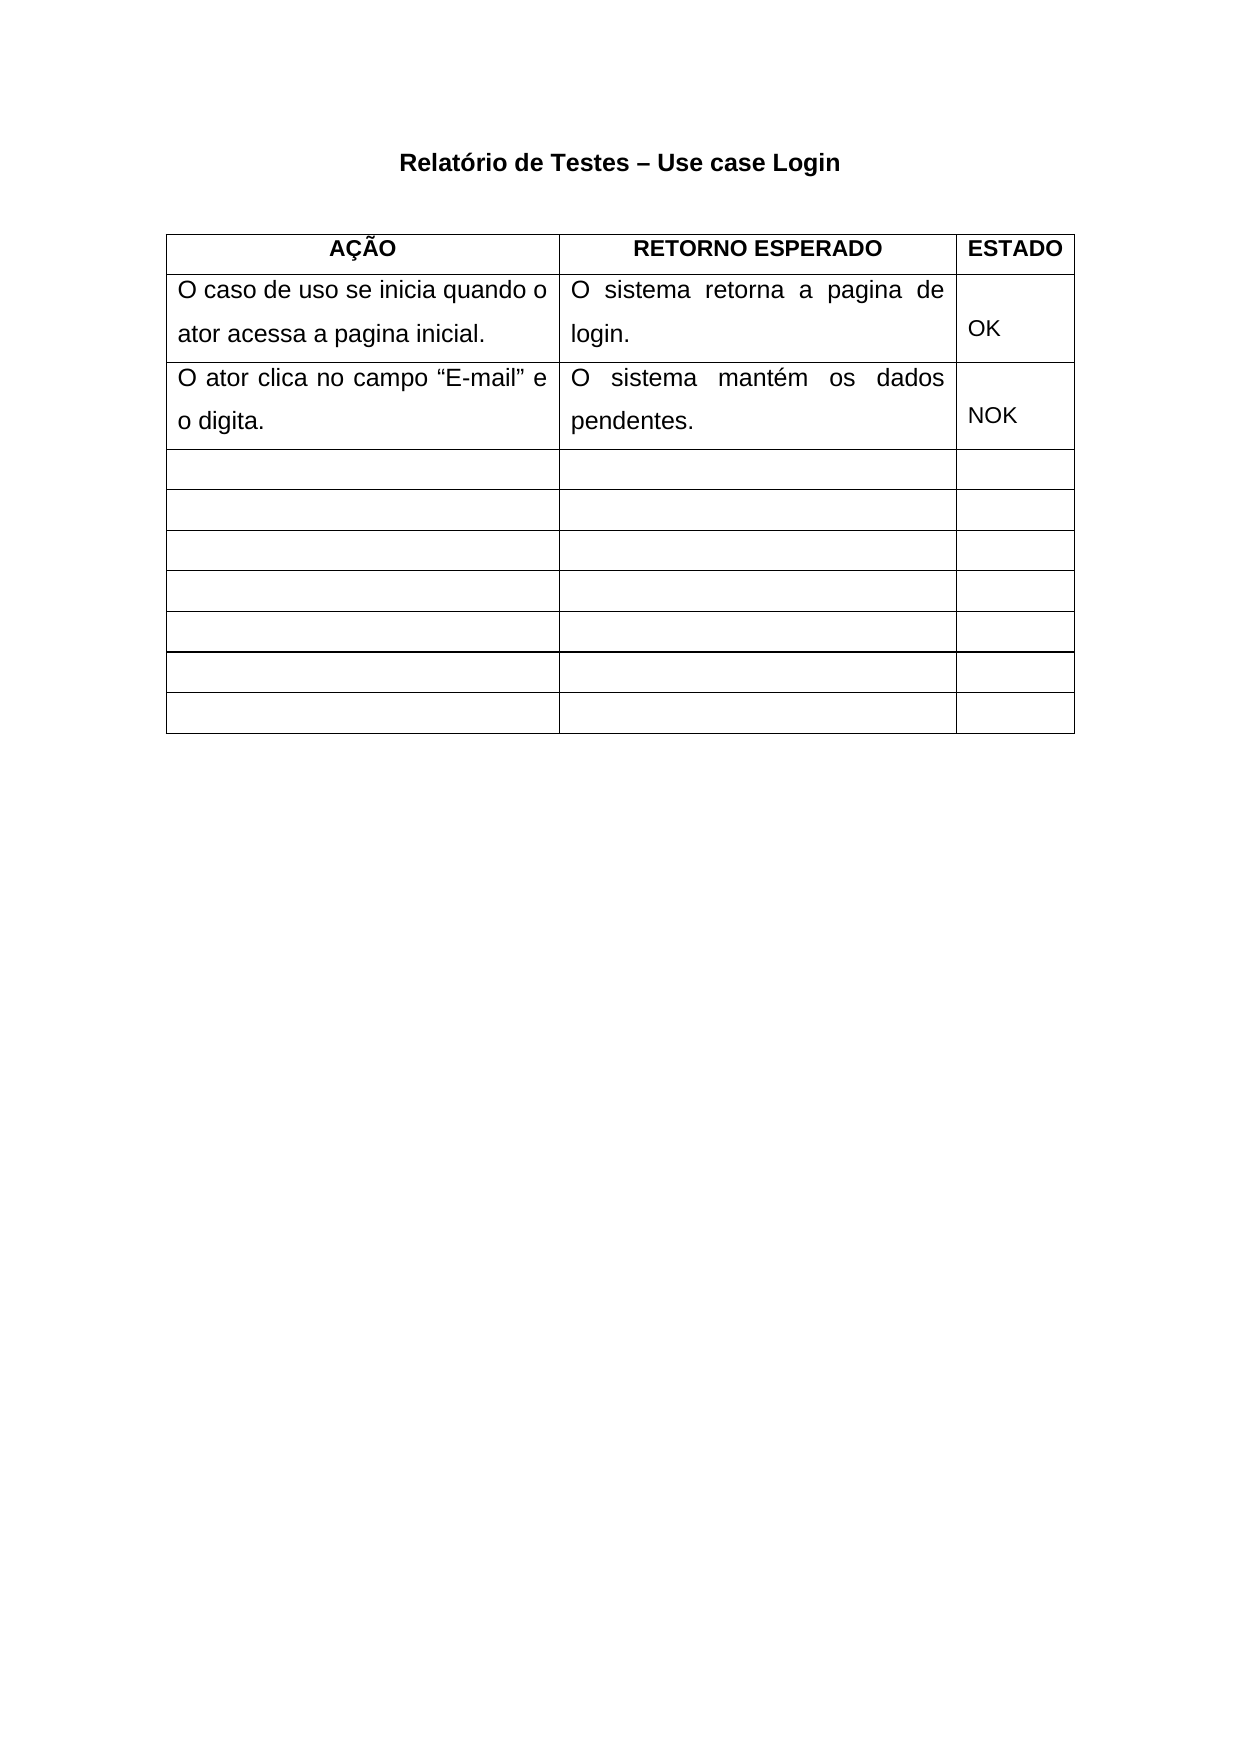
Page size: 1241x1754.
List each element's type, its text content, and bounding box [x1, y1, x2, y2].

table_cell [560, 612, 956, 651]
table_cell NOK [957, 363, 1074, 449]
table_cell [560, 693, 956, 732]
table_cell [957, 693, 1074, 732]
table_cell [560, 450, 956, 489]
table_cell [167, 653, 559, 692]
table_cell [957, 612, 1074, 651]
table_cell O ator clica no campo “E-mail” e o digita. [167, 363, 559, 449]
table_cell [167, 693, 559, 732]
table_cell O caso de uso se inicia quando o ator acessa a pagina inicial. [167, 275, 559, 362]
table_cell [560, 531, 956, 570]
table_cell [167, 490, 559, 530]
table_cell [957, 450, 1074, 489]
table_header AÇÃO [167, 235, 559, 274]
table_header ESTADO [957, 235, 1074, 274]
table_cell [560, 653, 956, 692]
table_cell OK [957, 275, 1074, 362]
table_cell [167, 531, 559, 570]
text Relatório de Testes – Use case Login [177, 148, 1063, 176]
table_cell [167, 612, 559, 651]
table_cell O sistema retorna a pagina de login. [560, 275, 956, 362]
table_cell [957, 571, 1074, 611]
table_cell [560, 571, 956, 611]
table_header RETORNO ESPERADO [560, 235, 956, 274]
table_cell [957, 653, 1074, 692]
table_cell [957, 490, 1074, 530]
table_cell O sistema mantém os dados pendentes. [560, 363, 956, 449]
table_cell [957, 531, 1074, 570]
table_cell [560, 490, 956, 530]
table_cell [167, 450, 559, 489]
table_cell [167, 571, 559, 611]
